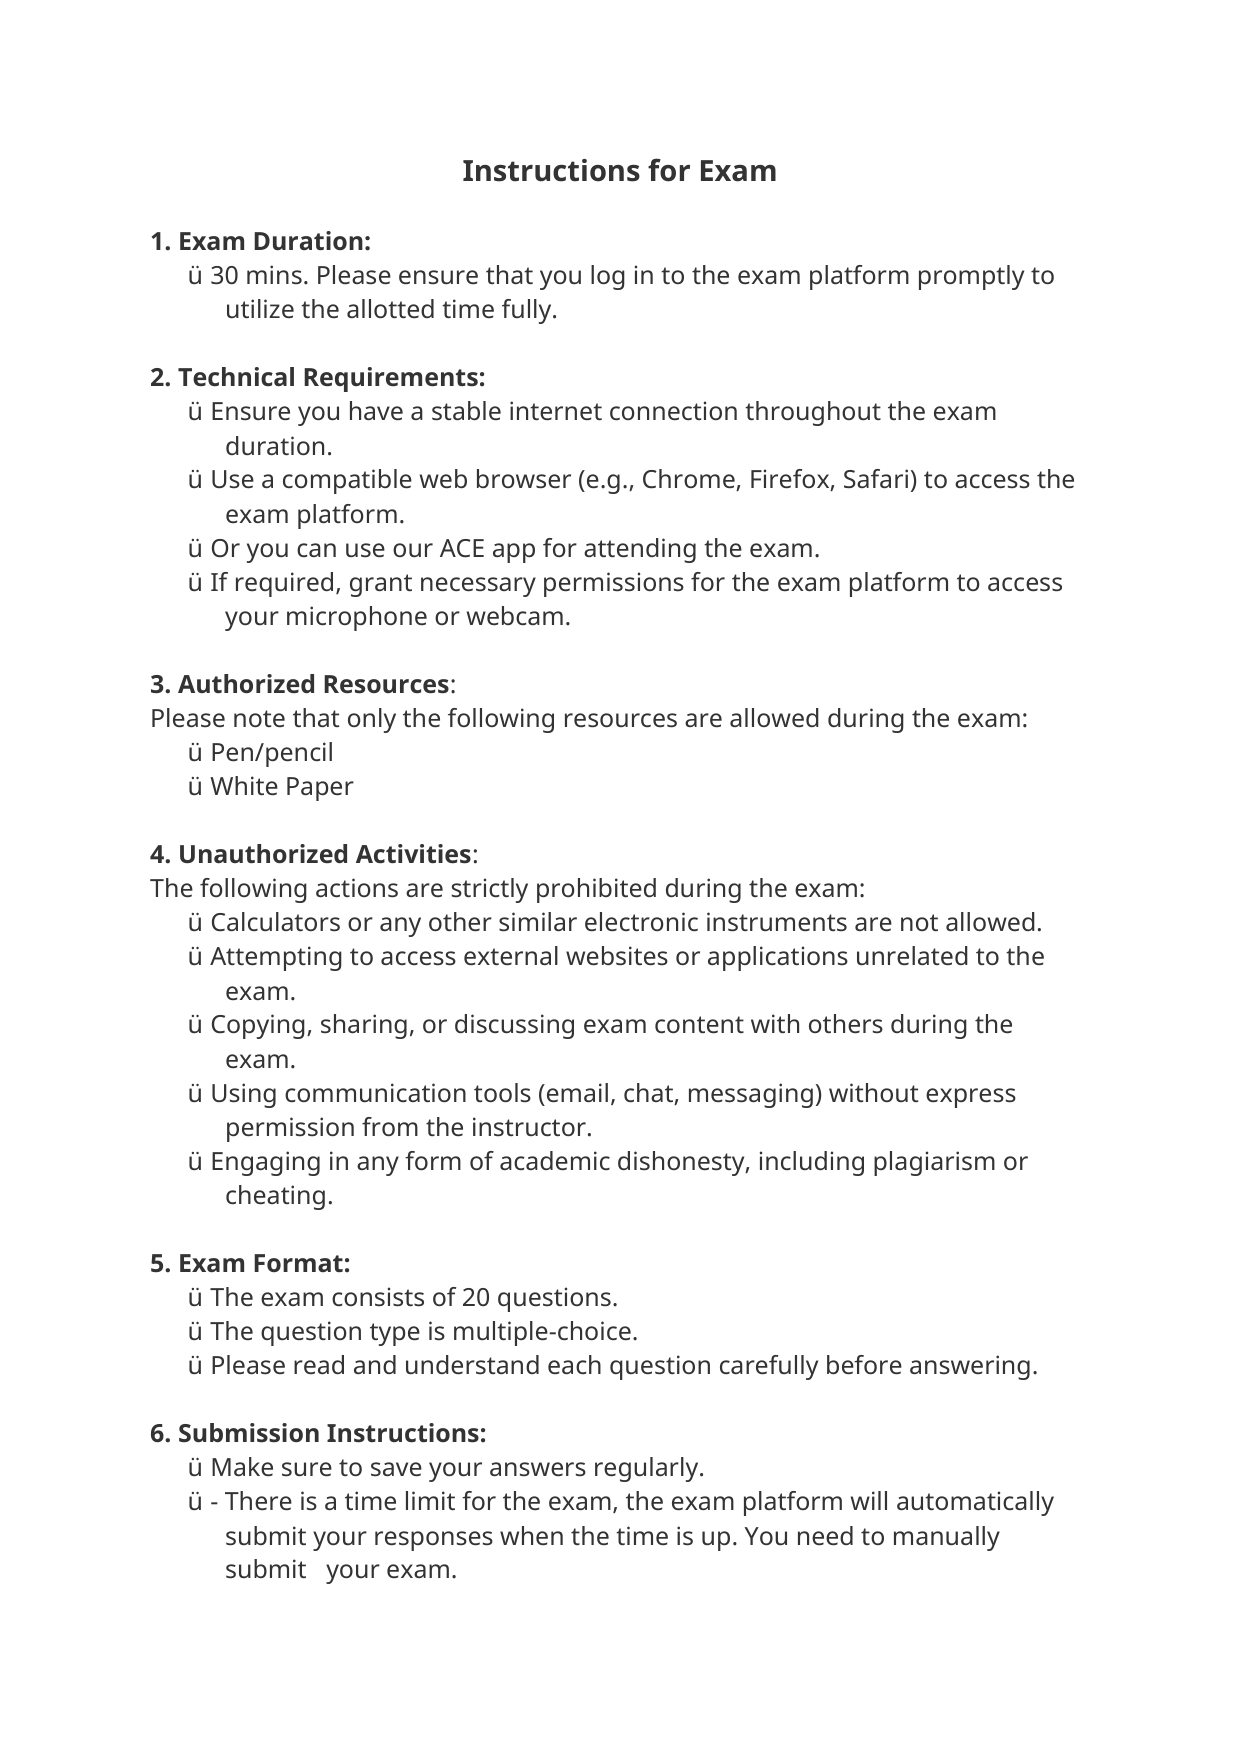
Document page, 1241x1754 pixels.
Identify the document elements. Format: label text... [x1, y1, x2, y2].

text 6. Submission Instructions: [150, 1416, 1090, 1450]
text ü Or you can use our ACE app for attending the exam. [187, 530, 1090, 564]
text ü Using communication tools (email, chat, messaging) without express permission from the instructor. [187, 1075, 1090, 1143]
text ü Please read and understand each question carefully before answering. [187, 1348, 1090, 1382]
text ü Make sure to save your answers regularly. [187, 1450, 1090, 1484]
text The following actions are strictly prohibited during the exam: [150, 871, 1090, 905]
text Please note that only the following resources are allowed during the exam: [150, 701, 1090, 735]
text ü White Paper [187, 769, 1090, 803]
text 3. Authorized Resources: [150, 667, 1090, 701]
text ü Use a compatible web browser (e.g., Chrome, Firefox, Safari) to access the exam platform. [187, 462, 1090, 530]
text ü Calculators or any other similar electronic instruments are not allowed. [187, 905, 1090, 939]
text ü Engaging in any form of academic dishonesty, including plagiarism or cheating. [187, 1143, 1090, 1212]
text Instructions for Exam [150, 150, 1090, 190]
text 5. Exam Format: [150, 1246, 1090, 1280]
text ü 30 mins. Please ensure that you log in to the exam platform promptly to utilize the allotted time fully. [187, 258, 1090, 326]
text ü If required, grant necessary permissions for the exam platform to access your microphone or webcam. [187, 564, 1090, 632]
text ü Attempting to access external websites or applications unrelated to the exam. [187, 939, 1090, 1007]
text 2. Technical Requirements: [150, 360, 1090, 394]
text ü The question type is multiple-choice. [187, 1314, 1090, 1348]
text ü Pen/pencil [187, 735, 1090, 769]
text 4. Unauthorized Activities: [150, 837, 1090, 871]
text ü - There is a time limit for the exam, the exam platform will automatically submit your responses when the time is up. You need to manually submit your exam. [187, 1484, 1090, 1586]
text ü Copying, sharing, or discussing exam content with others during the exam. [187, 1007, 1090, 1075]
text ü The exam consists of 20 questions. [187, 1280, 1090, 1314]
text ü Ensure you have a stable internet connection throughout the exam duration. [187, 394, 1090, 462]
text 1. Exam Duration: [150, 224, 1090, 258]
